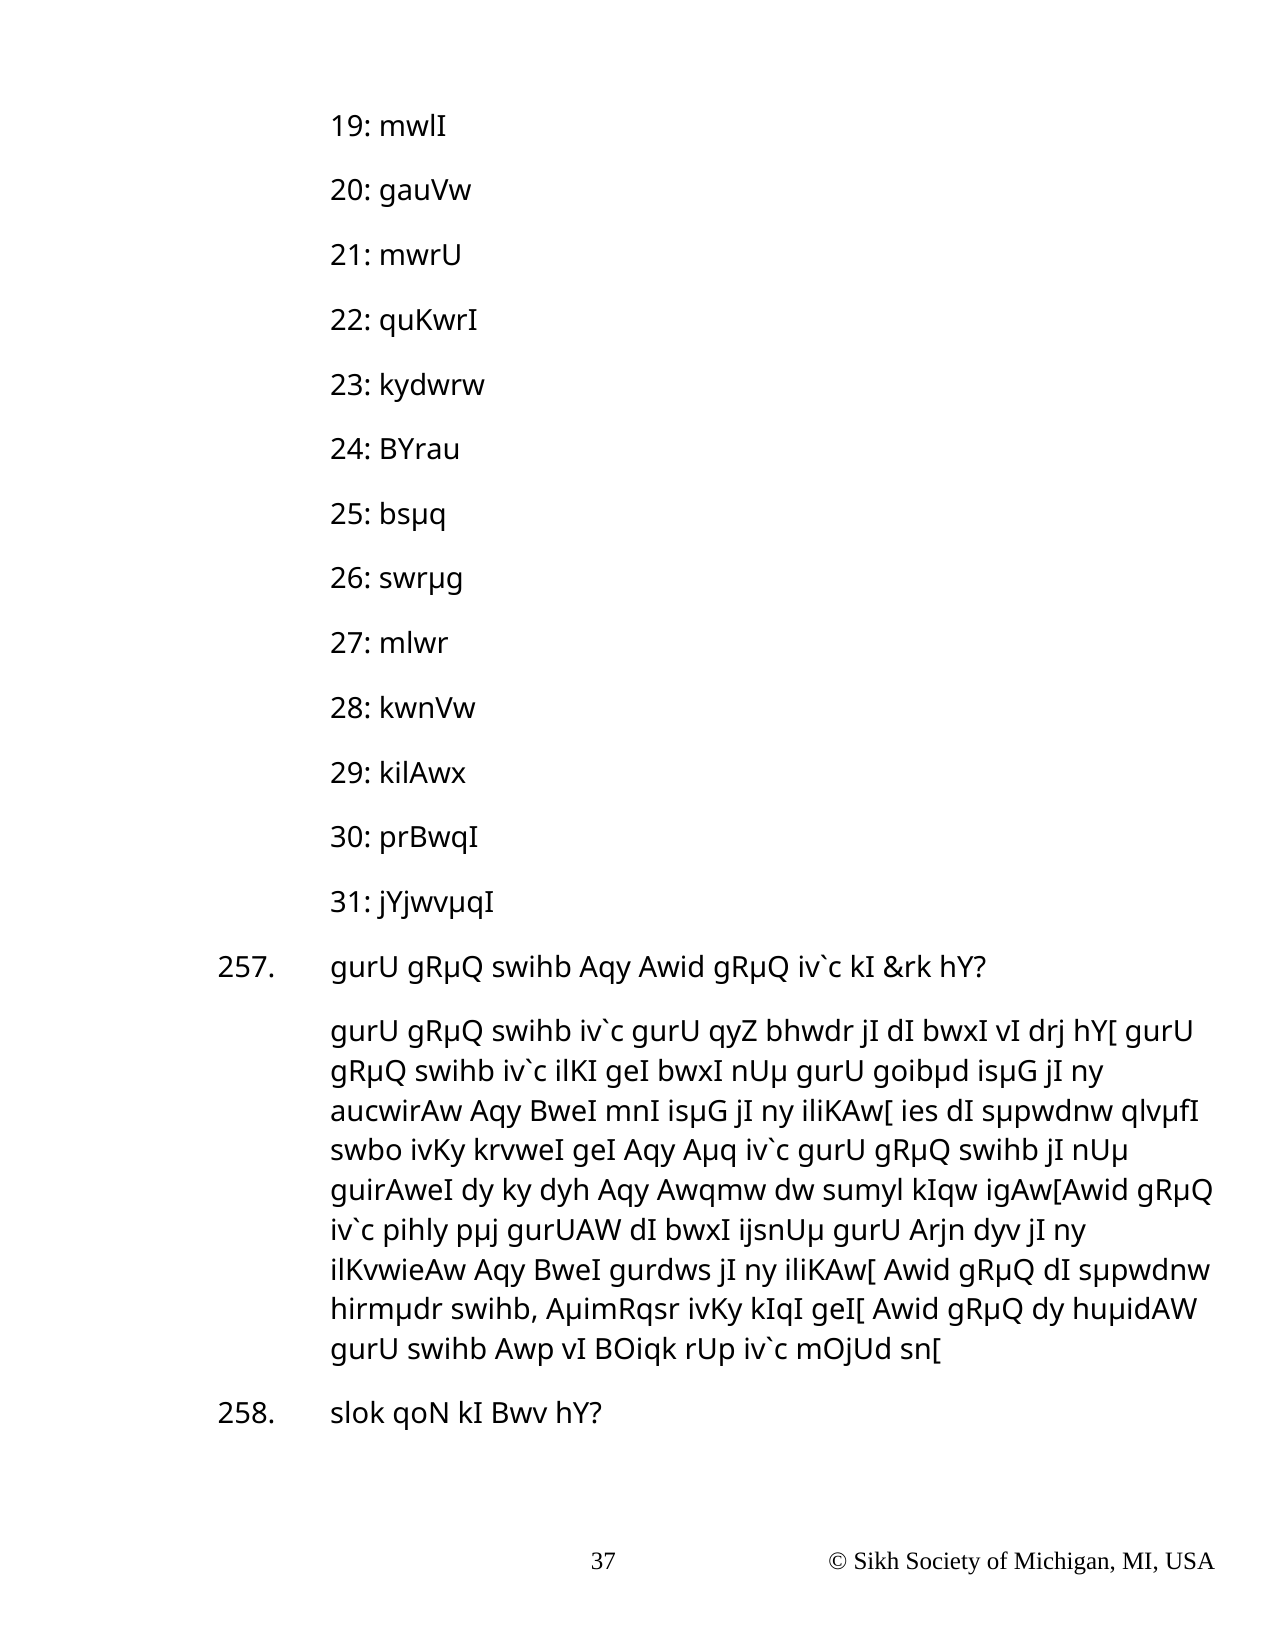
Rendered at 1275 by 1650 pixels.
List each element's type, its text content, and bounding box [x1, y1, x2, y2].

text 25: bsµq [330, 493, 1215, 533]
text 26: swrµg [330, 558, 1215, 597]
text 31: jYjwvµqI [330, 881, 1215, 921]
text 29: kilAwx [330, 752, 1215, 792]
text 27: mlwr [330, 622, 1215, 662]
text 28: kwnVw [330, 687, 1215, 727]
text 24: BYrau [330, 428, 1215, 468]
text 20: gauVw [330, 170, 1215, 209]
text 21: mwrU [330, 234, 1215, 274]
text 19: mwlI [330, 105, 1215, 145]
text gurU gRµQ swihb iv`c gurU qyZ bhwdr jI dI bwxI vI drj hY[ gurU gRµQ swihb iv`c ilKI geI bwxI nUµ gurU goibµd isµG jI ny aucwirAw Aqy BweI mnI isµG jI ny iliKAw[ ies dI sµpwdnw qlvµfI swbo ivKy krvweI geI Aqy Aµq iv`c gurU gRµQ swihb jI nUµ guirAweI dy ky dyh Aqy Awqmw dw sumyl kIqw igAw[Awid gRµQ iv`c pihly pµj gurUAW dI bwxI ijsnUµ gurU Arjn dyv jI ny ilKvwieAw Aqy BweI gurdws jI ny iliKAw[ Awid gRµQ dI sµpwdnw hirmµdr swihb, AµimRqsr ivKy kIqI geI[ Awid gRµQ dy huµidAW gurU swihb Awp vI BOiqk rUp iv`c mOjUd sn[ [330, 1011, 1215, 1368]
list slok qoN kI Bwv hY? [217, 1393, 1215, 1432]
list gurU gRµQ swihb Aqy Awid gRµQ iv`c kI &rk hY? [217, 946, 1215, 986]
text 22: quKwrI [330, 299, 1215, 339]
text 30: prBwqI [330, 817, 1215, 856]
text 23: kydwrw [330, 364, 1215, 403]
